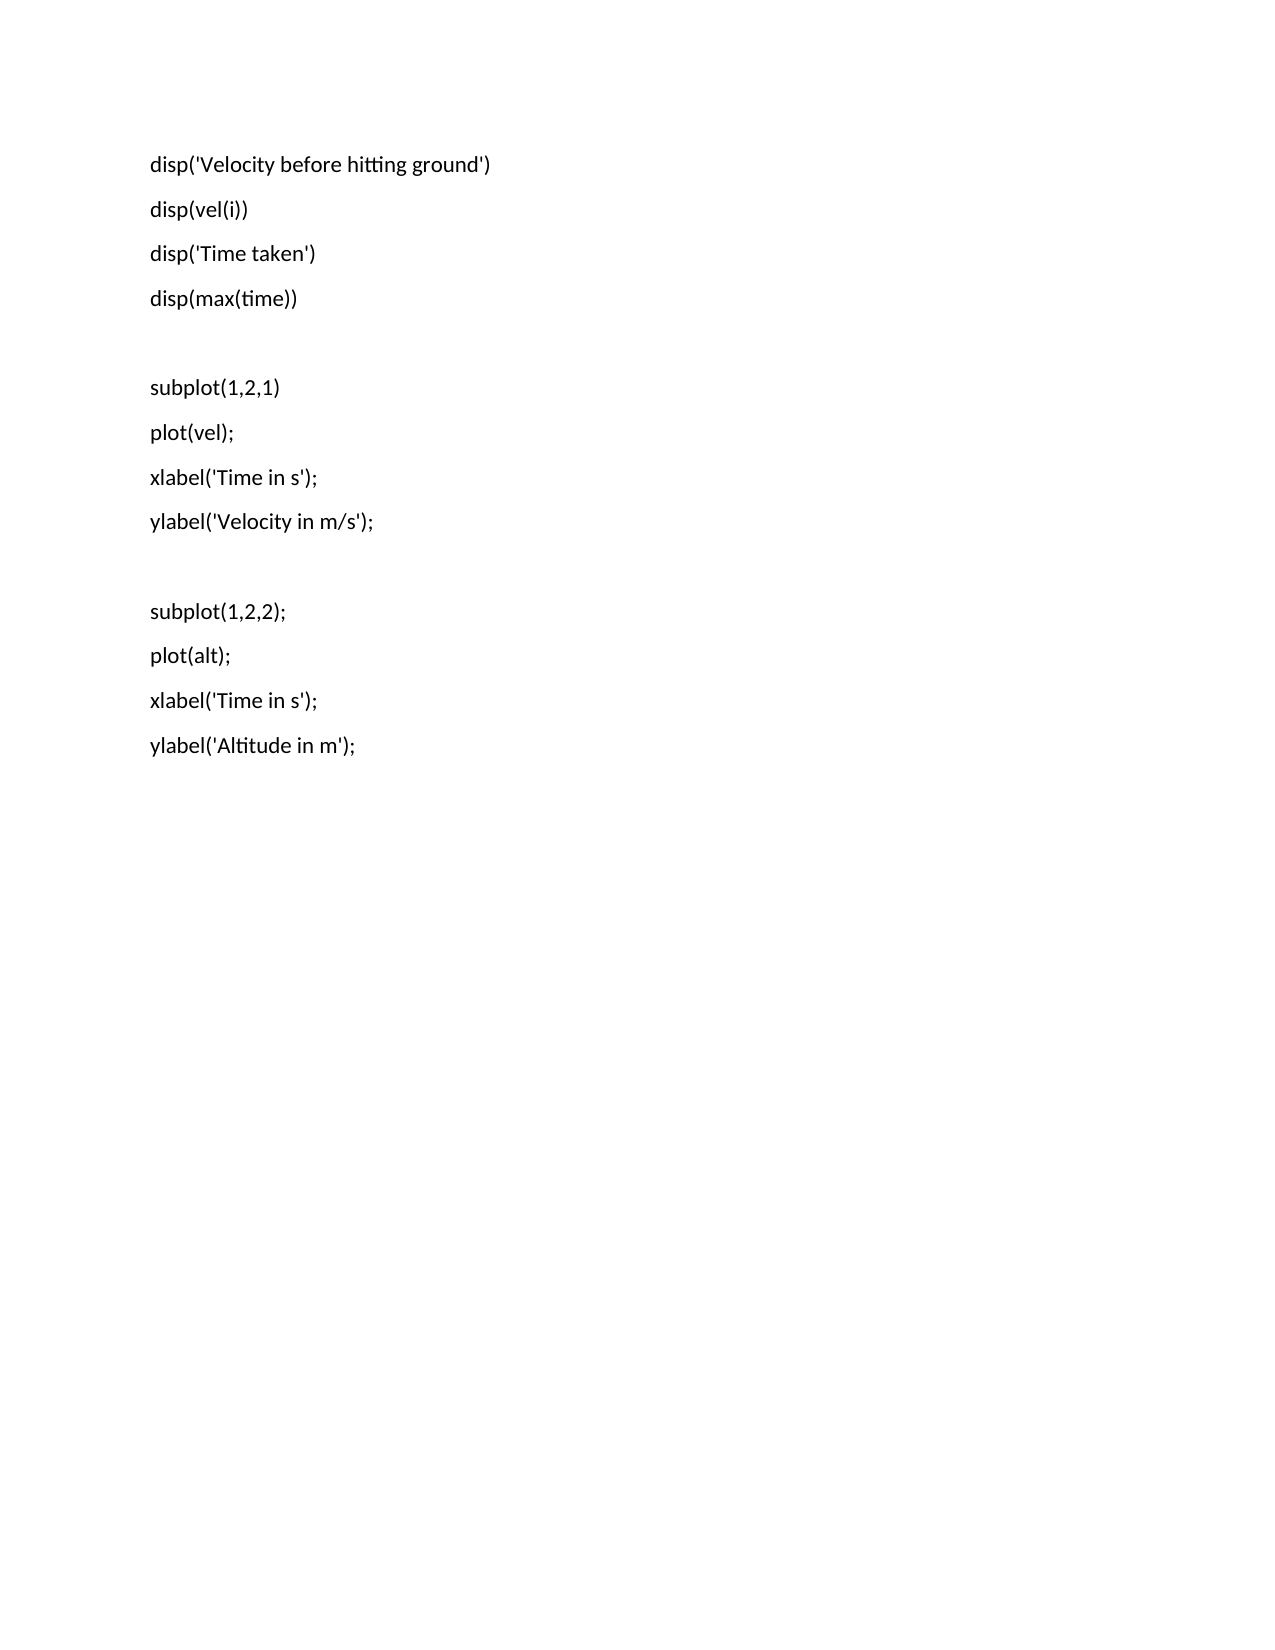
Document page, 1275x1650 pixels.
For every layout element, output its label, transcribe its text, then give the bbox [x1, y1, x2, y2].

text plot(alt); [150, 642, 1125, 669]
text disp(max(time)) [150, 284, 1125, 312]
text xlabel('Time in s'); [150, 686, 1125, 714]
text disp('Time taken') [150, 239, 1125, 267]
text ylabel('Velocity in m/s'); [150, 507, 1125, 536]
text disp(vel(i)) [150, 195, 1125, 223]
text subplot(1,2,2); [150, 597, 1125, 625]
text plot(vel); [150, 418, 1125, 446]
text disp('Velocity before hitting ground') [150, 150, 1125, 178]
text ylabel('Altitude in m'); [150, 731, 1125, 759]
text xlabel('Time in s'); [150, 463, 1125, 491]
text subplot(1,2,1) [150, 373, 1125, 401]
